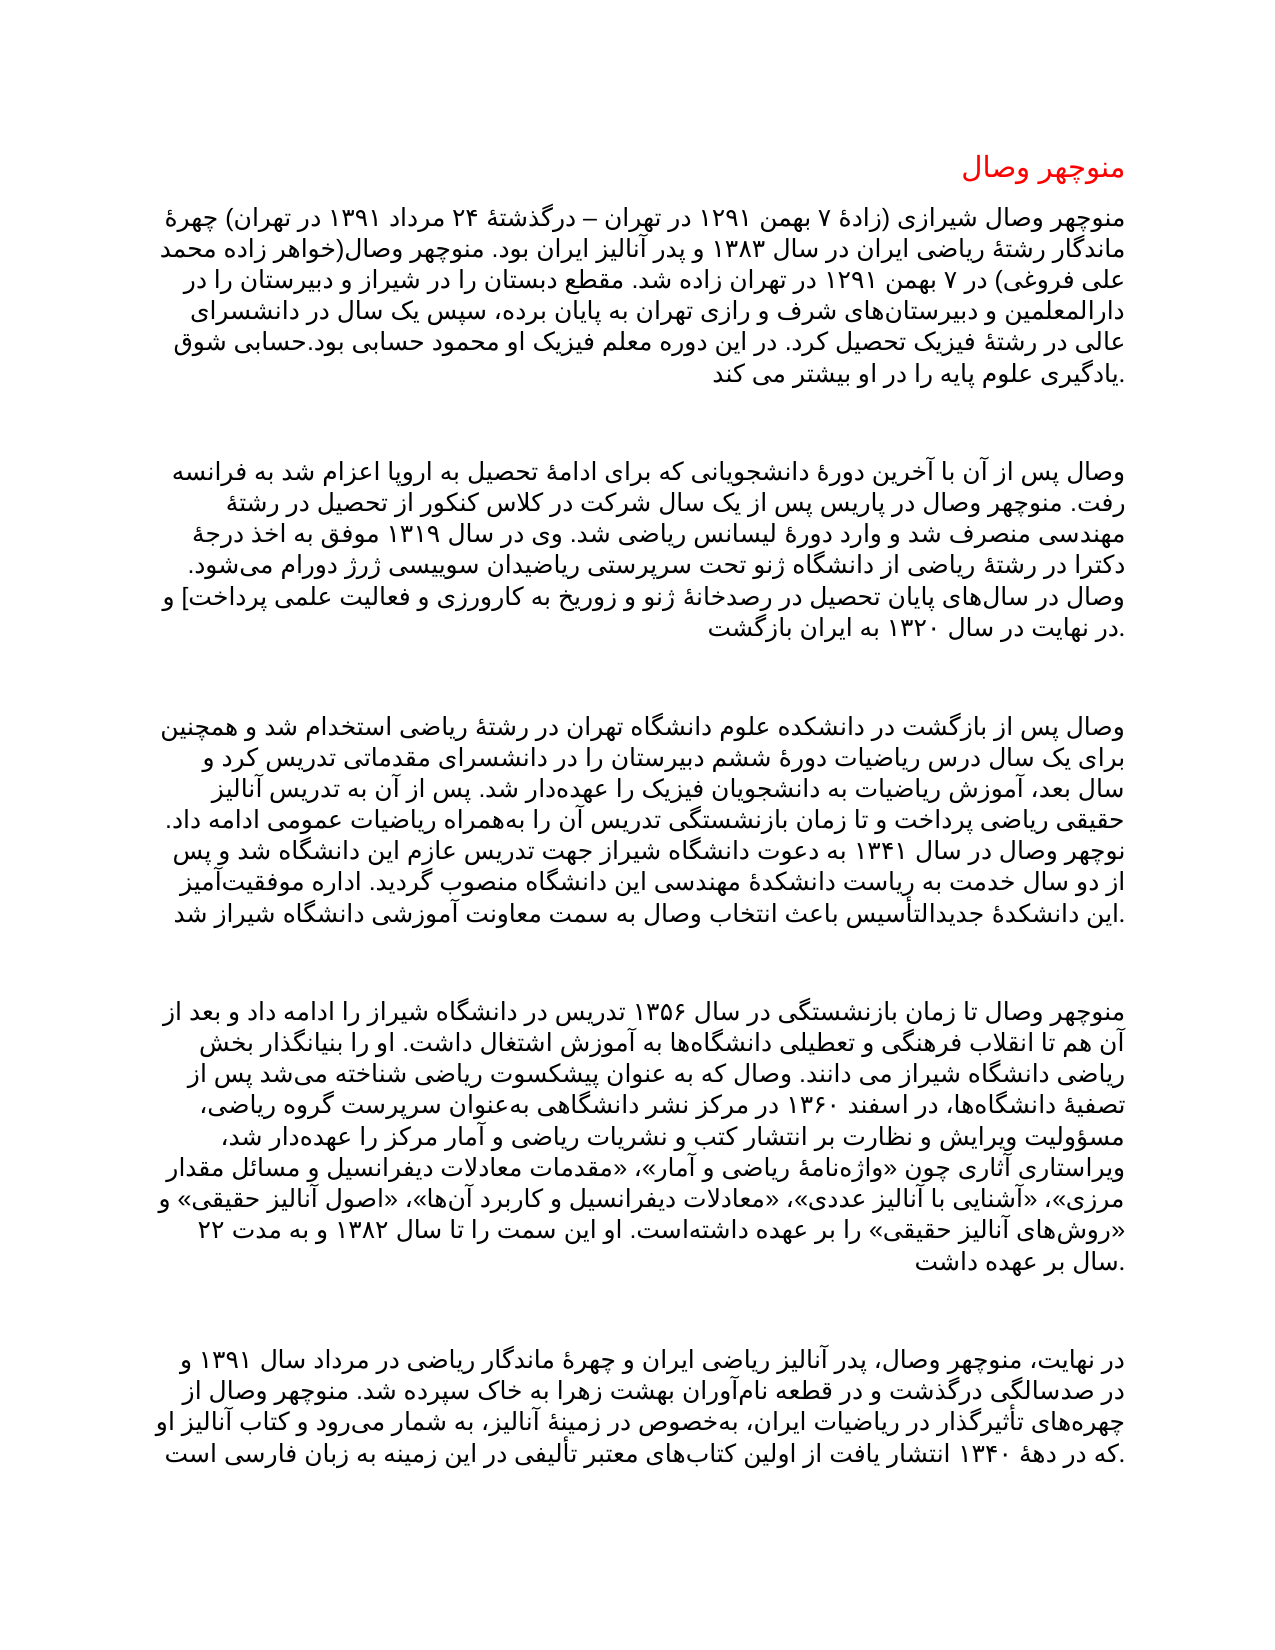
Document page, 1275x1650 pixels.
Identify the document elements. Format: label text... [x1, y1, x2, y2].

text منوچهر وصال تا زمان بازنشستگی در سال ۱۳۵۶ تدریس در دانشگاه شیراز را ادامه داد و بعد از آن هم تا انقلاب فرهنگی و تعطیلی دانشگاه‌ها به آموزش اشتغال داشت. او را بنیانگذار بخش ریاضی دانشگاه شیراز می دانند. وصال که به عنوان پیشکسوت ریاضی شناخته می‌شد پس از تصفیهٔ دانشگاه‌ها، در اسفند ۱۳۶۰ در مرکز نشر دانشگاهی به‌عنوان سرپرست گروه ریاضی، مسؤولیت ویرایش و نظارت بر انتشار کتب و نشریات ریاضی و آمار مرکز را عهده‌دار شد، ویراستاری آثاری چون «واژه‌نامهٔ ریاضی و آمار»، «مقدمات معادلات دیفرانسیل و مسائل مقدار مرزی»، «آشنایی با آنالیز عددی»، «معادلات دیفرانسیل و کاربرد آن‌ها»، «اصول آنالیز حقیقی» و «روش‌های آنالیز حقیقی» را بر عهده داشته‌است. او این سمت را تا سال ۱۳۸۲ و به مدت ۲۲ سال بر عهده داشت. [150, 997, 1125, 1276]
text وصال پس از بازگشت در دانشکده علوم دانشگاه تهران در رشتهٔ ریاضی استخدام شد و همچنین برای یک سال درس ریاضیات دورهٔ ششم دبیرستان را در دانشسرای مقدماتی تدریس کرد و سال بعد، آموزش ریاضیات به دانشجویان فیزیک را عهده‌دار شد. پس از آن به تدریس آنالیز حقیقی ریاضی پرداخت و تا زمان بازنشستگی تدریس آن را به‌همراه ریاضیات عمومی ادامه داد. نوچهر وصال در سال ۱۳۴۱ به دعوت دانشگاه شیراز جهت تدریس عازم این دانشگاه شد و پس از دو سال خدمت به ریاست دانشکدهٔ مهندسی این دانشگاه منصوب گردید. اداره موفقیت‌آمیز این دانشکدهٔ جدیدالتأسیس باعث انتخاب وصال به سمت معاونت آموزشی دانشگاه شیراز شد. [150, 712, 1125, 929]
text وصال پس از آن با آخرین دورهٔ دانشجویانی که برای ادامهٔ تحصیل به اروپا اعزام شد به فرانسه رفت. منوچهر وصال در پاریس پس از یک سال شرکت در کلاس کنکور از تحصیل در رشتهٔ مهندسی منصرف شد و وارد دورهٔ لیسانس ریاضی شد. وی در سال ۱۳۱۹ موفق به اخذ درجهٔ دکترا در رشتهٔ ریاضی از دانشگاه ژنو تحت سرپرستی ریاضیدان سوییسی ژرژ دورام می‌شود. وصال در سال‌های پایان تحصیل در رصدخانهٔ ژنو و زوریخ به کارورزی و فعالیت علمی پرداخت] و در نهایت در سال ۱۳۲۰ به ایران بازگشت. [150, 457, 1125, 643]
text در نهایت، منوچهر وصال، پدر آنالیز ریاضی ایران و چهرهٔ ماندگار ریاضی در مرداد سال ۱۳۹۱ و در صدسالگی درگذشت و در قطعه نام‌آوران بهشت زهرا به خاک سپرده شد. منوچهر وصال از چهره‌های تأثیرگذار در ریاضیات ایران، به‌خصوص در زمینهٔ آنالیز، به شمار می‌رود و کتاب آنالیز او که در دههٔ ۱۳۴۰ انتشار یافت از اولین کتاب‌های معتبر تألیفی در این زمینه به زبان فارسی است. [150, 1345, 1125, 1469]
text منوچهر وصال شیرازی (زادهٔ ۷ بهمن ۱۲۹۱ در تهران – درگذشتهٔ ۲۴ مرداد ۱۳۹۱ در تهران) چهرهٔ ماندگار رشتهٔ ریاضی ایران در سال ۱۳۸۳ و پدر آنالیز ایران بود. منوچهر وصال(خواهر زاده محمد علی فروغی) در ۷ بهمن ۱۲۹۱ در تهران زاده شد. مقطع دبستان را در شیراز و دبیرستان را در دارالمعلمین و دبیرستان‌های شرف و رازی تهران به پایان برده، سپس یک سال در دانشسرای عالی در رشتهٔ فیزیک تحصیل کرد. در این دوره معلم فیزیک او محمود حسابی بود.حسابی شوق یادگیری علوم پایه را در او بیشتر می کند. [150, 203, 1125, 389]
text منوچهر وصال [150, 150, 1125, 183]
